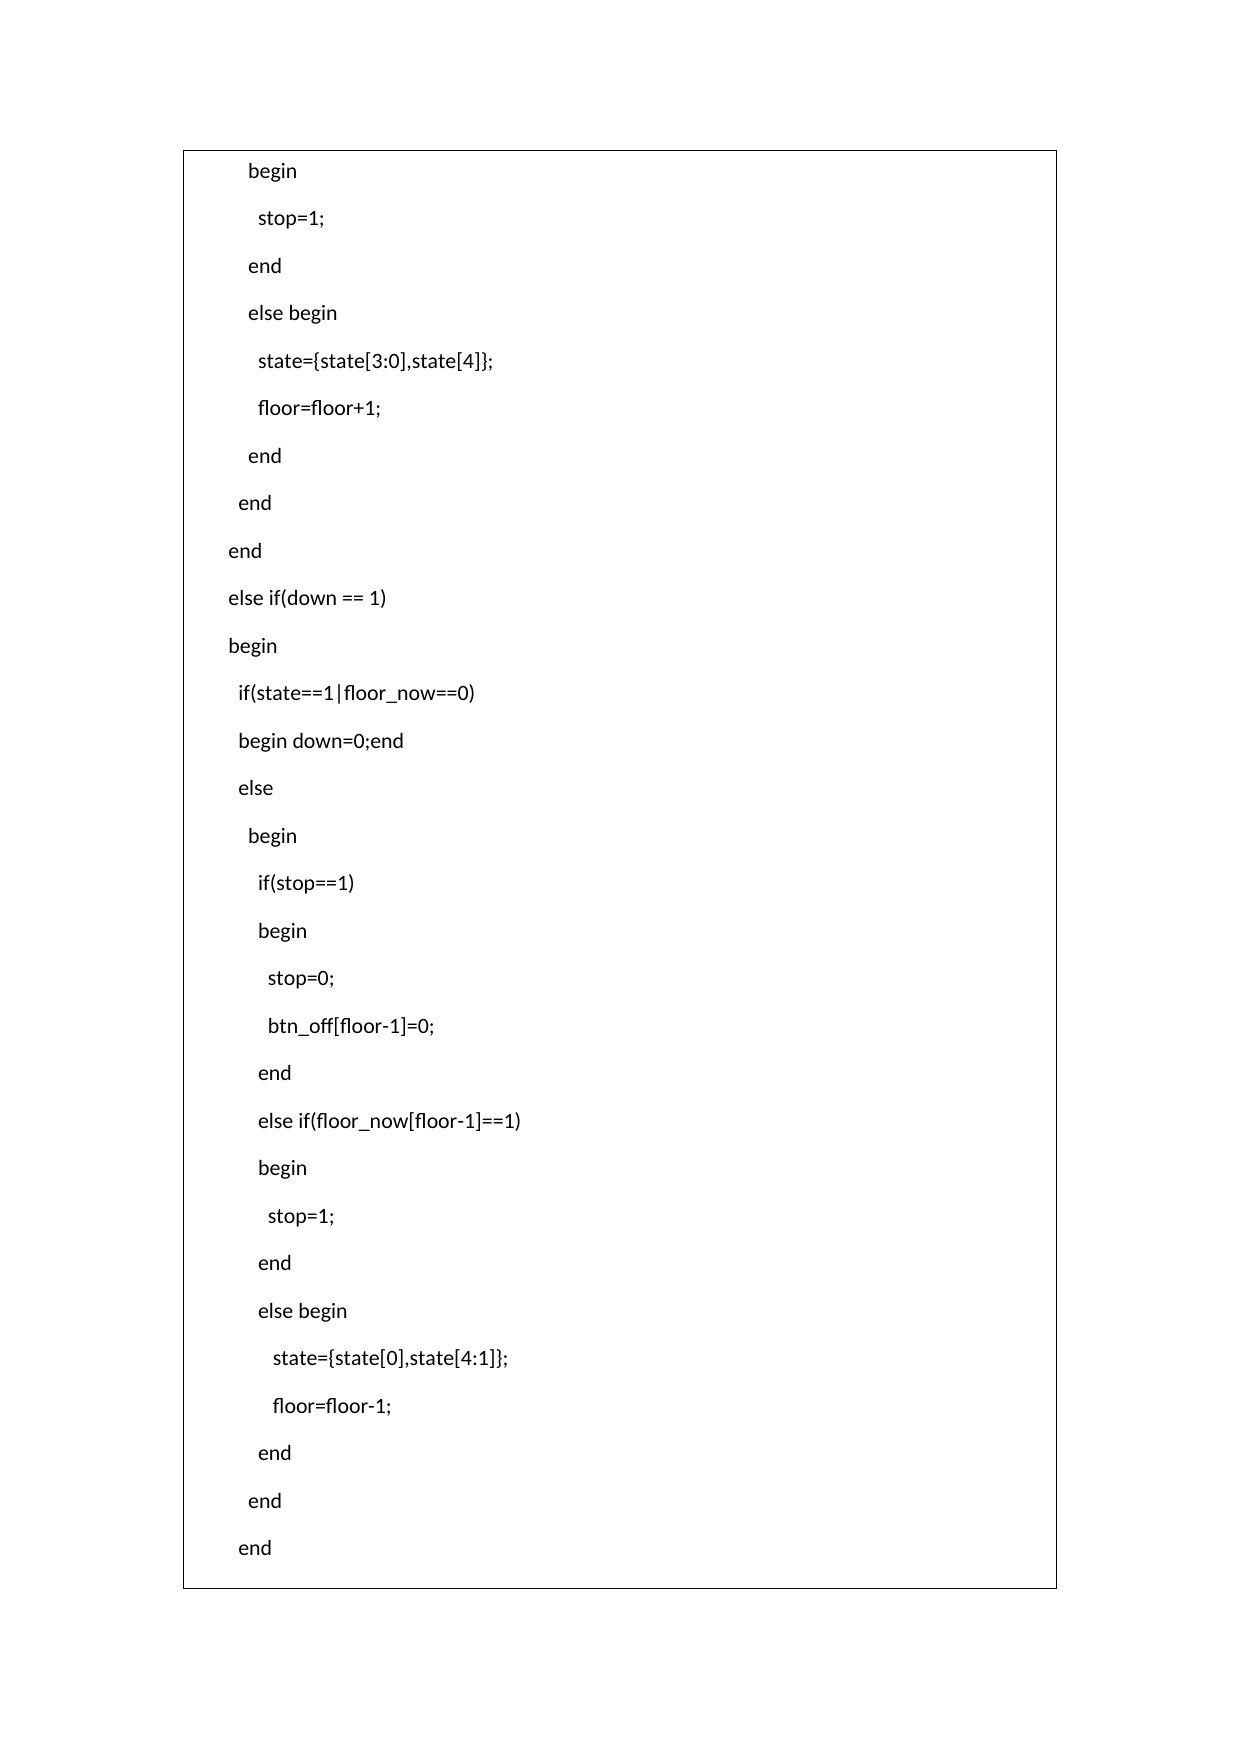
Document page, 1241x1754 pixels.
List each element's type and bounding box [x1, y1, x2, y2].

table_cell [184, 151, 1056, 1588]
